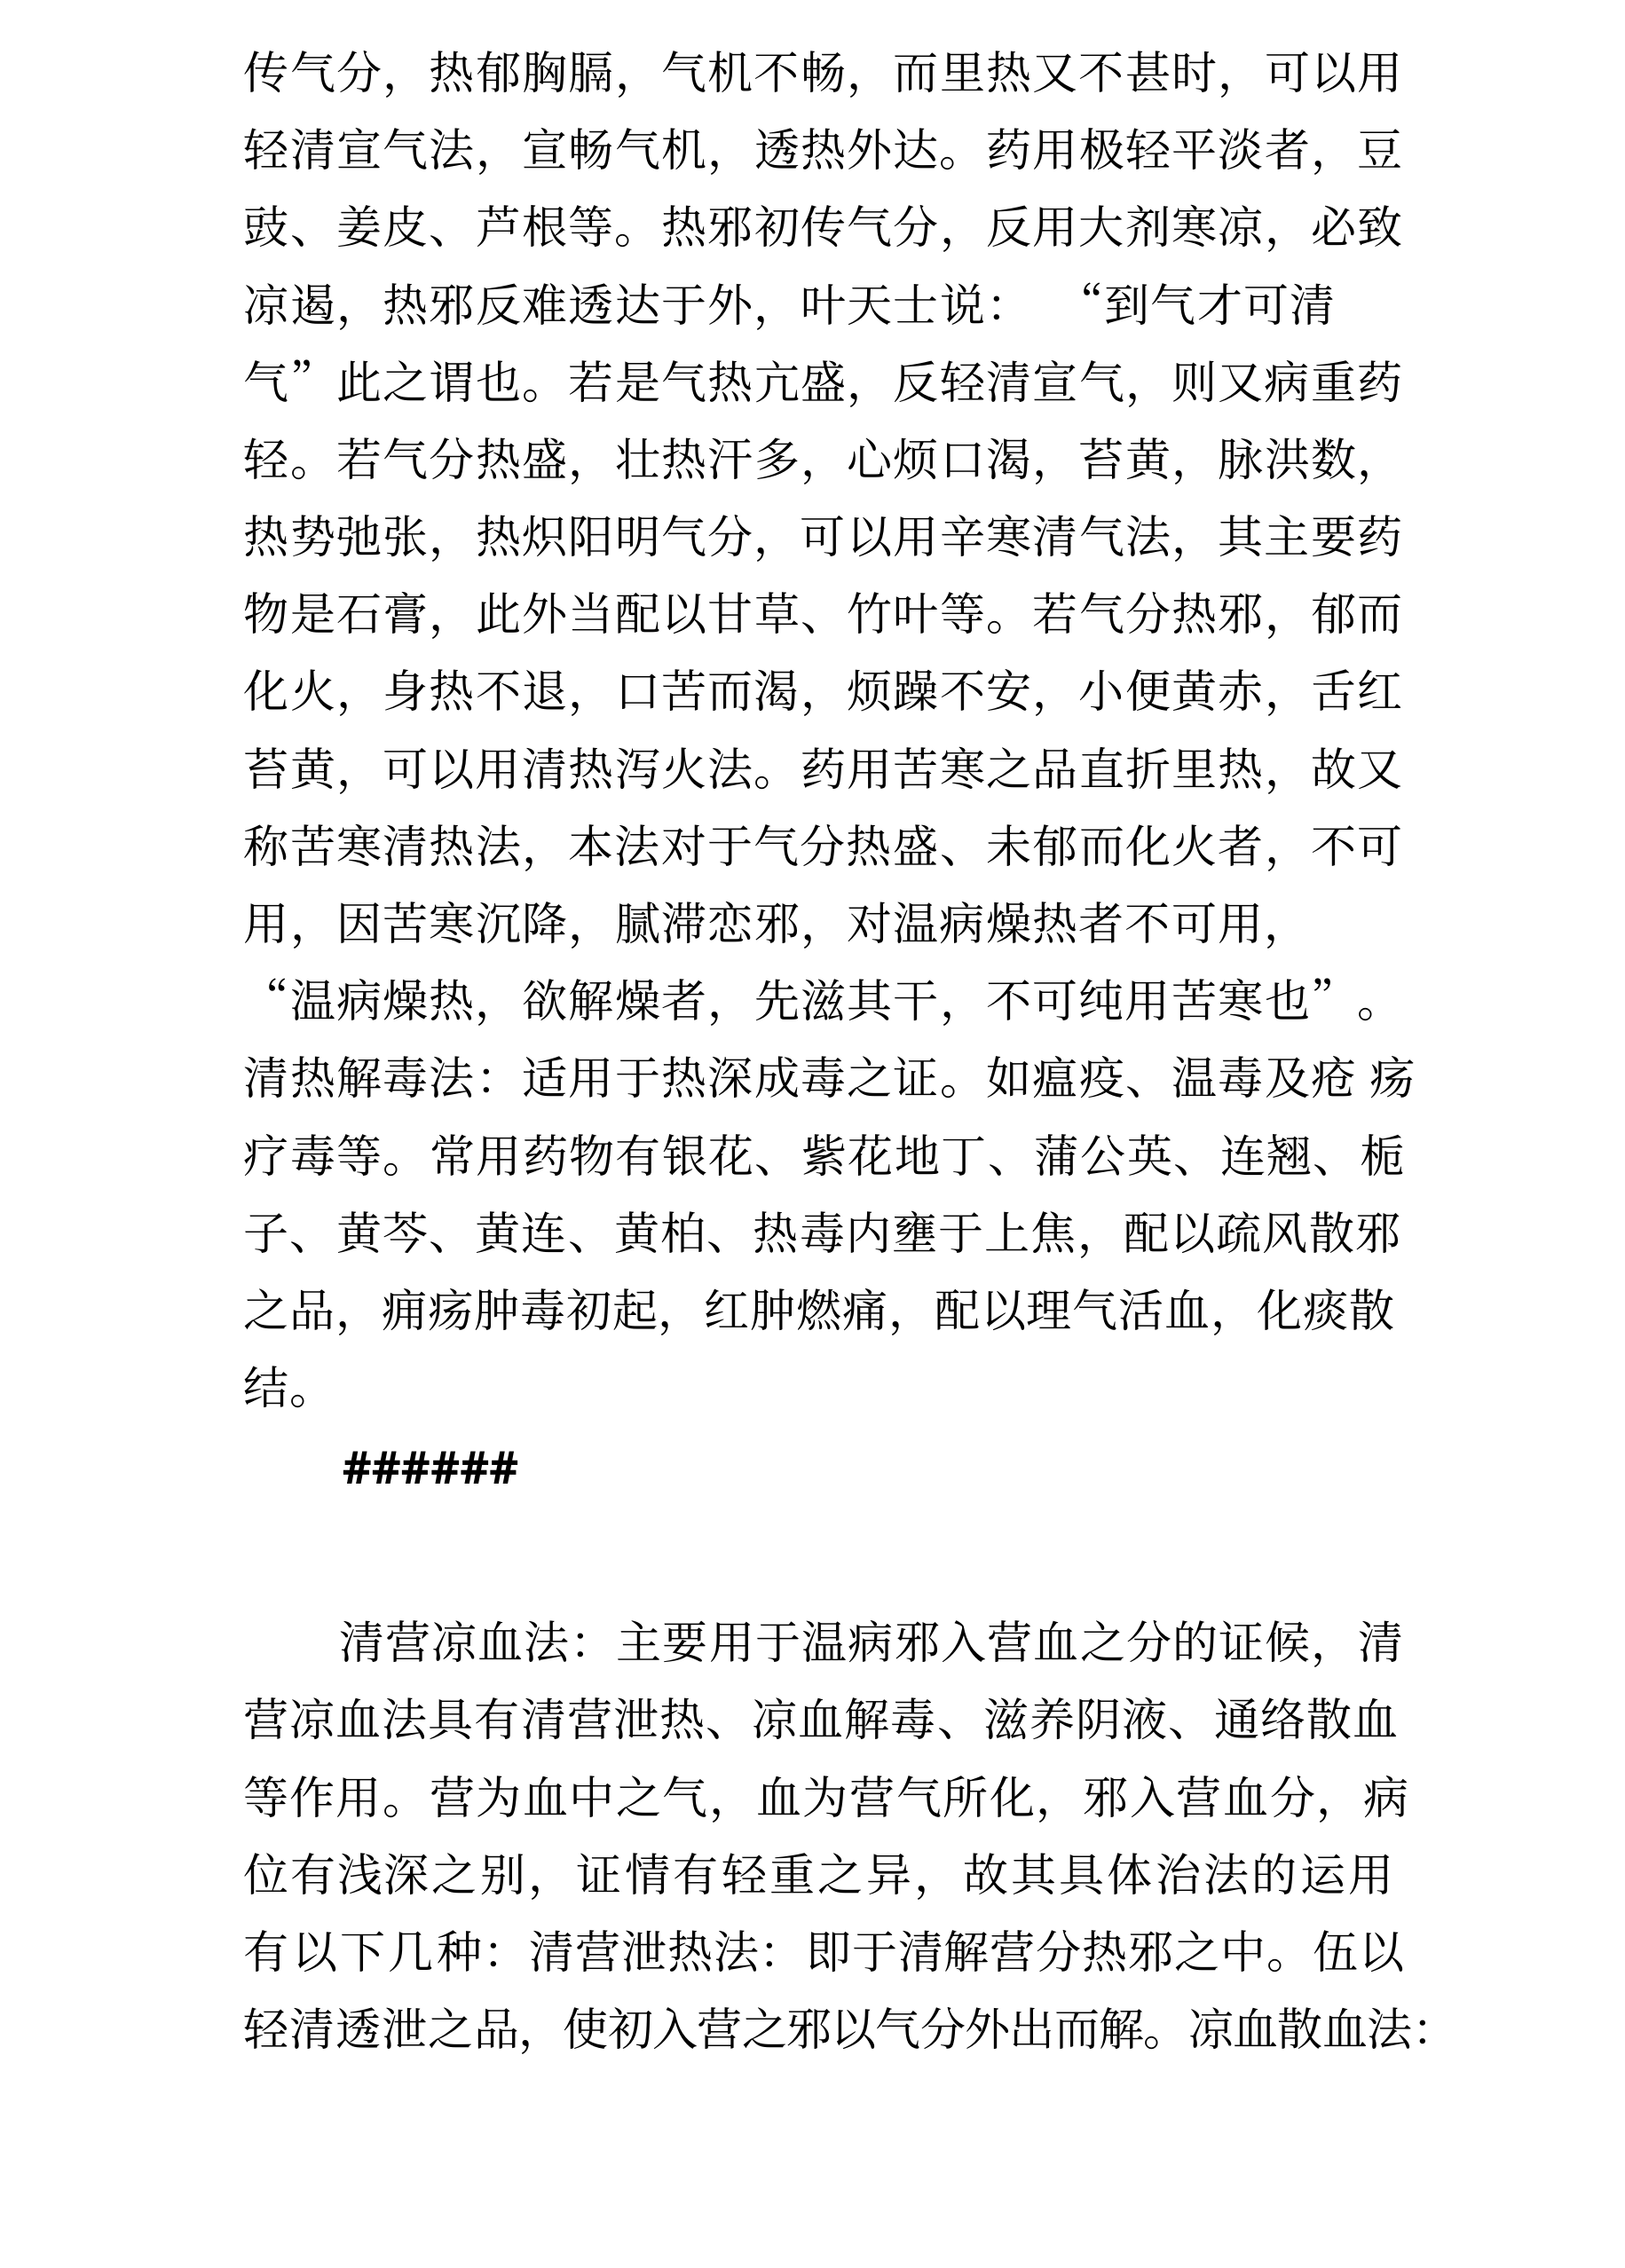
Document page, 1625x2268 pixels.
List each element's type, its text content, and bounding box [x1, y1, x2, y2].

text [243, 37, 1426, 1417]
text ###### [343, 1438, 1431, 1495]
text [243, 1607, 1431, 2059]
